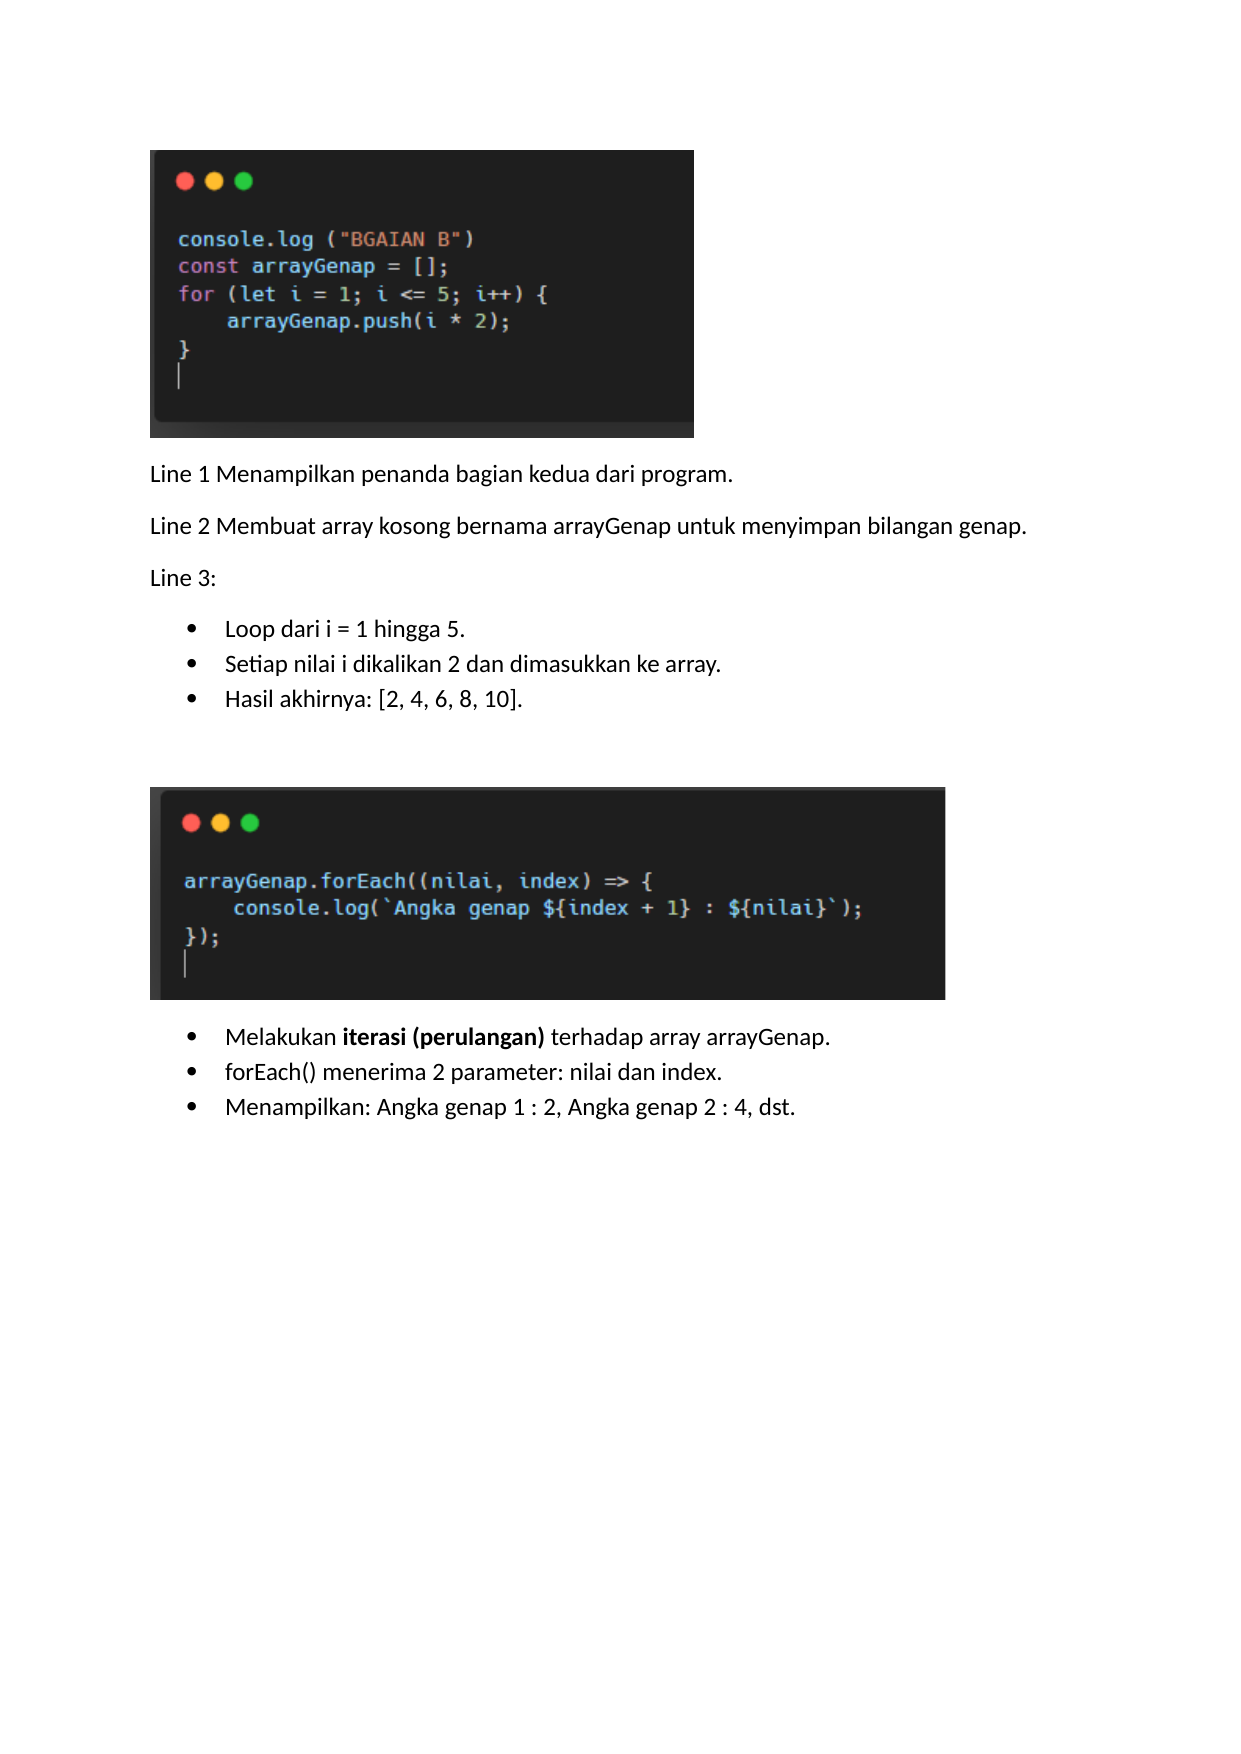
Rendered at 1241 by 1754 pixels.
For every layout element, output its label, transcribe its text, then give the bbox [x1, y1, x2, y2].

text Line 1 Menampilkan penanda bagian kedua dari program. [150, 459, 1090, 489]
list Hasil akhirnya: [2, 4, 6, 8, 10]. [187, 684, 1090, 714]
picture [150, 150, 694, 438]
list forEach() menerima 2 parameter: nilai dan index. [187, 1056, 1090, 1086]
text Line 2 Membuat array kosong bernama arrayGenap untuk menyimpan bilangan genap. [150, 510, 1090, 541]
list Loop dari i = 1 hingga 5. [187, 614, 1090, 644]
list Setiap nilai i dikalikan 2 dan dimasukkan ke array. [187, 649, 1090, 679]
picture [150, 787, 946, 1000]
list Menampilkan: Angka genap 1 : 2, Angka genap 2 : 4, dst. [187, 1091, 1090, 1121]
text Line 3: [150, 562, 1090, 592]
list Melakukan iterasi (perulangan) terhadap array arrayGenap. [187, 1021, 1090, 1051]
